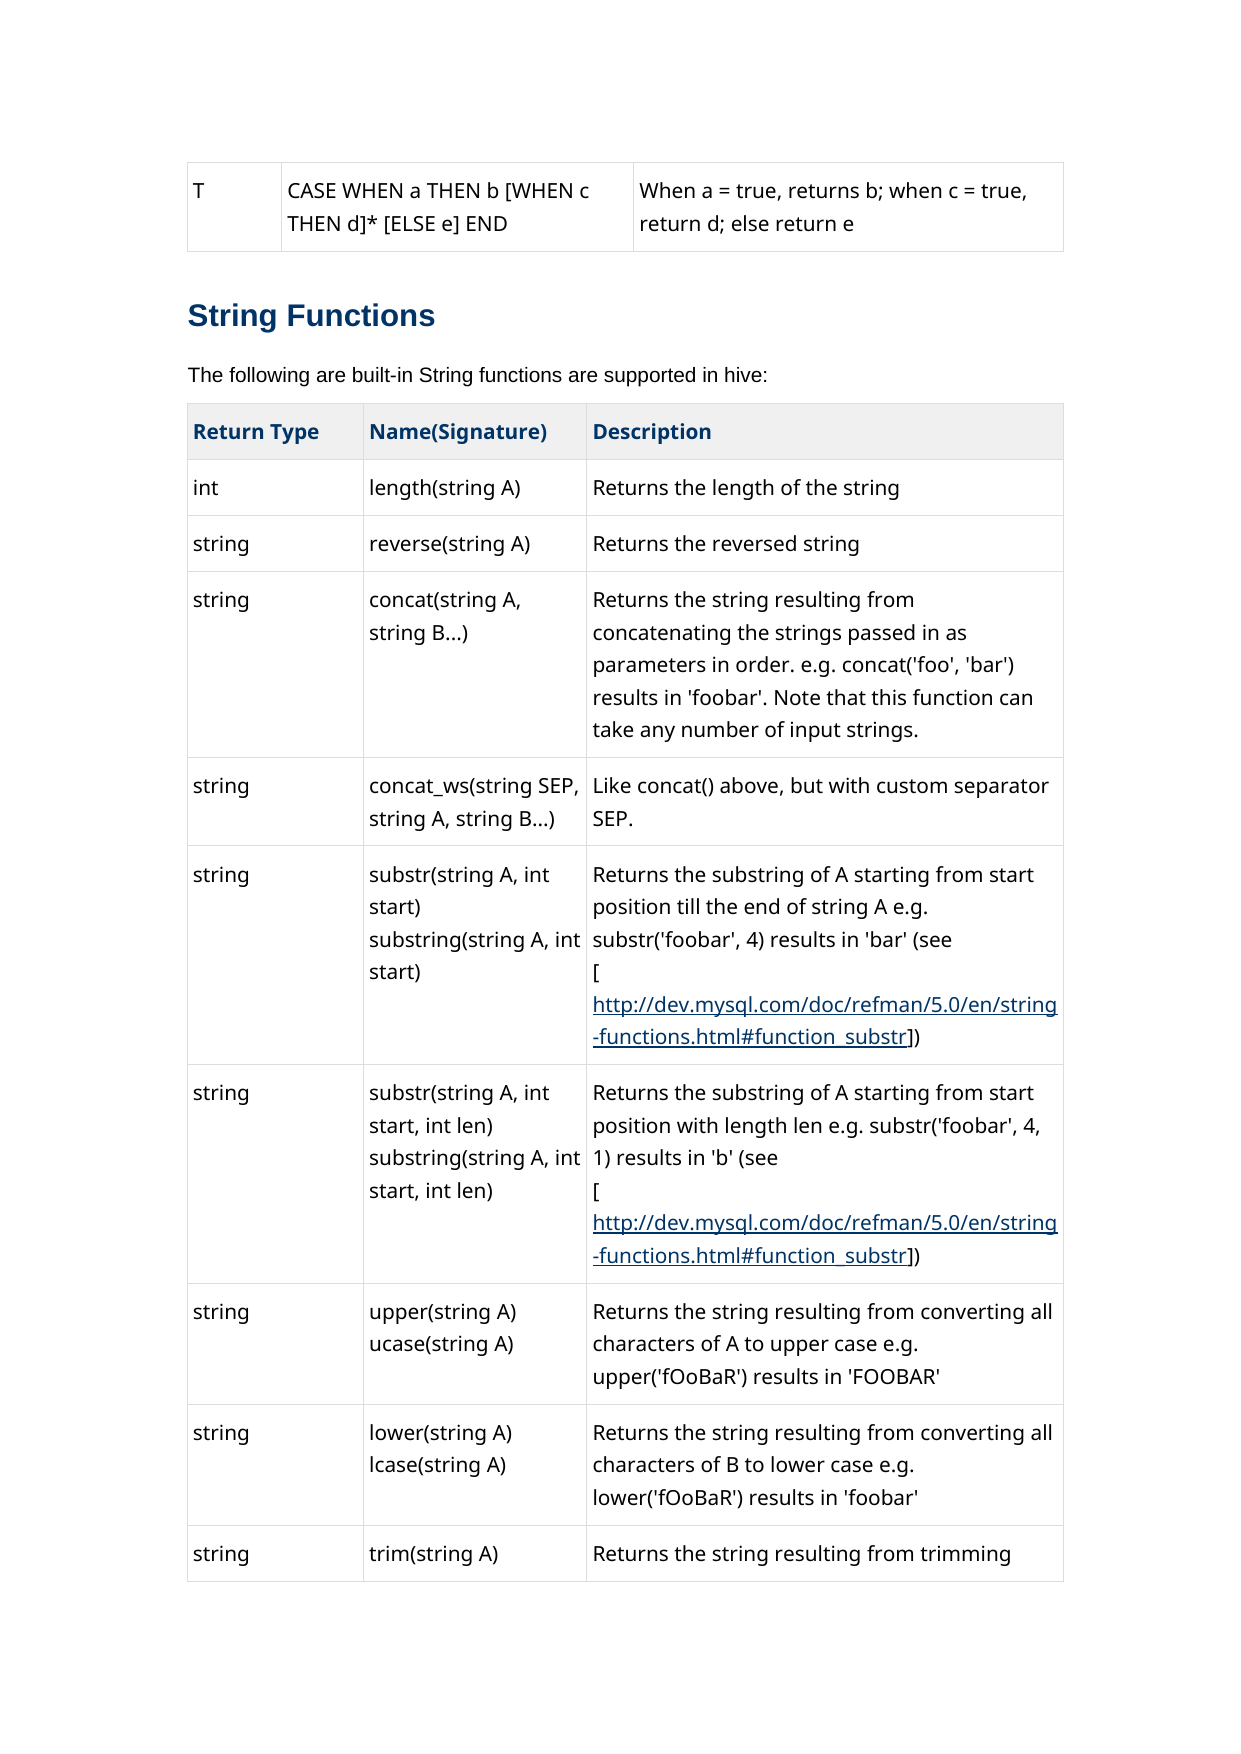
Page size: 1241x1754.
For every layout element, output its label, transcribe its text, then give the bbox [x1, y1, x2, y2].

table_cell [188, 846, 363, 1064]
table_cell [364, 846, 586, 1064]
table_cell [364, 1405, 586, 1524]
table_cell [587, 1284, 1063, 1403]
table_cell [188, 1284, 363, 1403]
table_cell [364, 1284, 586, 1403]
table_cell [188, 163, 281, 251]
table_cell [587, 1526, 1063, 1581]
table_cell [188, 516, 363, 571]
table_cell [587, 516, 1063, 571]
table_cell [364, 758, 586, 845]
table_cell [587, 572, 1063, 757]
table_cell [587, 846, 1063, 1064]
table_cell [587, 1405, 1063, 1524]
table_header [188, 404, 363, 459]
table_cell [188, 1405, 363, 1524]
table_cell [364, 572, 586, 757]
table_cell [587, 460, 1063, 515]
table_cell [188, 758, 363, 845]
text String Functions [187, 283, 1053, 348]
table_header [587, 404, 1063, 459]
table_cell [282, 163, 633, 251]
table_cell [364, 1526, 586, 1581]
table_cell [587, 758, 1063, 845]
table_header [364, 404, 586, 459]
text The following are built-in String functions are supported in hive: [187, 359, 1053, 392]
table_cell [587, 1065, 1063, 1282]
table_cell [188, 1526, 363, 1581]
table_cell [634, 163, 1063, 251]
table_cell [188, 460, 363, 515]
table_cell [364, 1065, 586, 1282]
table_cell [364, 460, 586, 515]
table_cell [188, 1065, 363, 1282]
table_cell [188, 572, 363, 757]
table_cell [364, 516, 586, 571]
